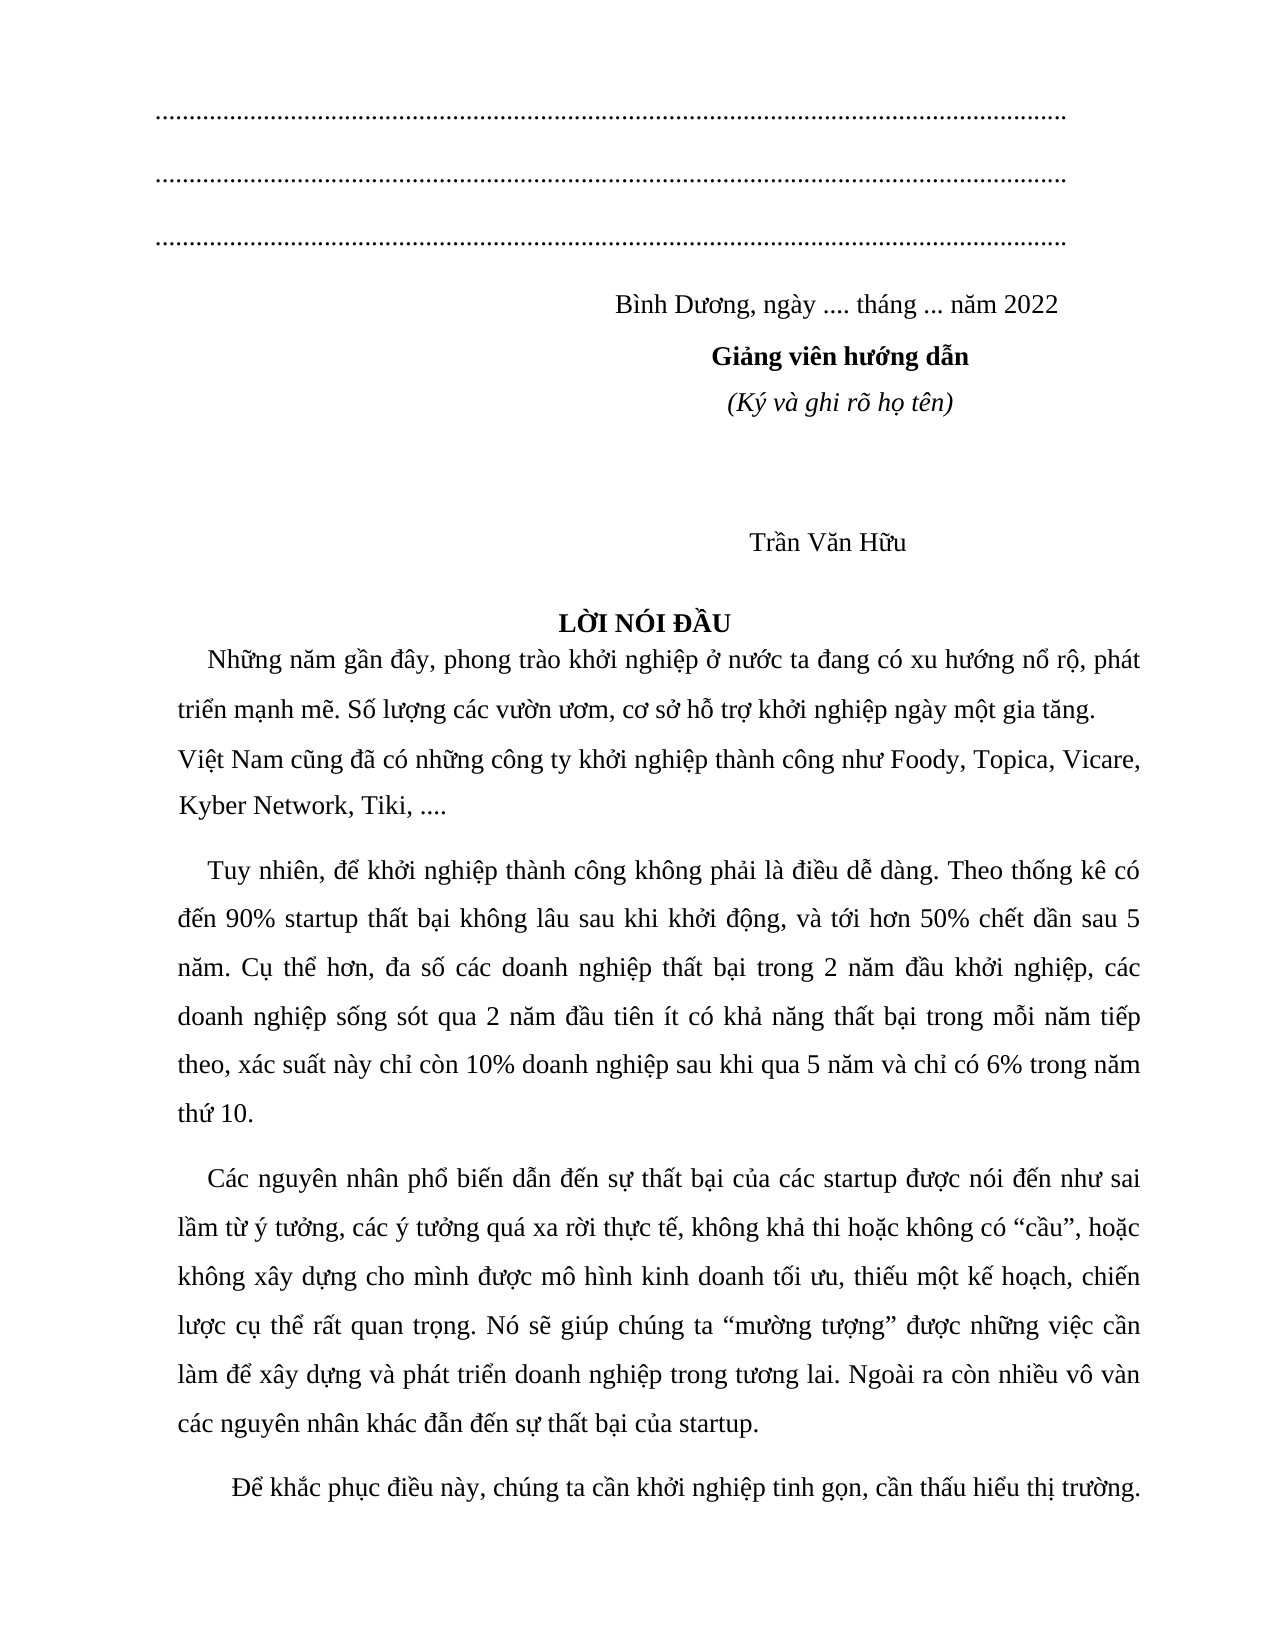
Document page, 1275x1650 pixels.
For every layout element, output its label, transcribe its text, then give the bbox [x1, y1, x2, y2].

text Để khắc phục điều này, chúng ta cần khởi nghiệp tinh gọn, cần thấu hiểu thị trường. [148, 1471, 1142, 1502]
text (Ký và ghi rõ họ tên) [148, 386, 953, 417]
text Giảng viên hướng dẫn [148, 340, 969, 371]
text Bình Dương, ngày .... tháng ... năm 2022 [148, 288, 1142, 319]
text Tuy nhiên, để khởi nghiệp thành công không phải là điều dễ dàng. Theo thống kê có đến 90% startup thất bại không lâu sau khi khởi động, và tới hơn 50% chết dần sau 5 năm. Cụ thể hơn, đa số các doanh nghiệp thất bại trong 2 năm đầu khởi nghiệp, các doanh nghiệp sống sót qua 2 năm đầu tiên ít có khả năng thất bại trong mỗi năm tiếp theo, xác suất này chỉ còn 10% doanh nghiệp sau khi qua 5 năm và chỉ có 6% trong năm thứ 10. [177, 854, 1142, 1128]
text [148, 220, 1142, 251]
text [148, 94, 1142, 125]
text Các nguyên nhân phổ biến dẫn đến sự thất bại của các startup được nói đến như sai lầm từ ý tưởng, các ý tưởng quá xa rời thực tế, không khả thi hoặc không có “cầu”, hoặc không xây dựng cho mình được mô hình kinh doanh tối ưu, thiếu một kế hoạch, chiến lược cụ thể rất quan trọng. Nó sẽ giúp chúng ta “mường tượng” được những việc cần làm để xây dựng và phát triển doanh nghiệp trong tương lai. Ngoài ra còn nhiều vô vàn các nguyên nhân khác đẫn đến sự thất bại của startup. [177, 1163, 1142, 1438]
text Những năm gần đây, phong trào khởi nghiệp ở nước ta đang có xu hướng nổ rộ, phát triển mạnh mẽ. Số lượng các vườn ươm, cơ sở hỗ trợ khởi nghiệp ngày một gia tăng. [177, 643, 1142, 724]
subtitle LỜI NÓI ĐẦU [148, 607, 1141, 638]
text Trần Văn Hữu [749, 526, 1142, 557]
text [148, 157, 1142, 188]
text Việt Nam cũng đã có những công ty khởi nghiệp thành công như Foody, Topica, Vicare, Kyber Network, Tiki, .... [177, 743, 1142, 820]
